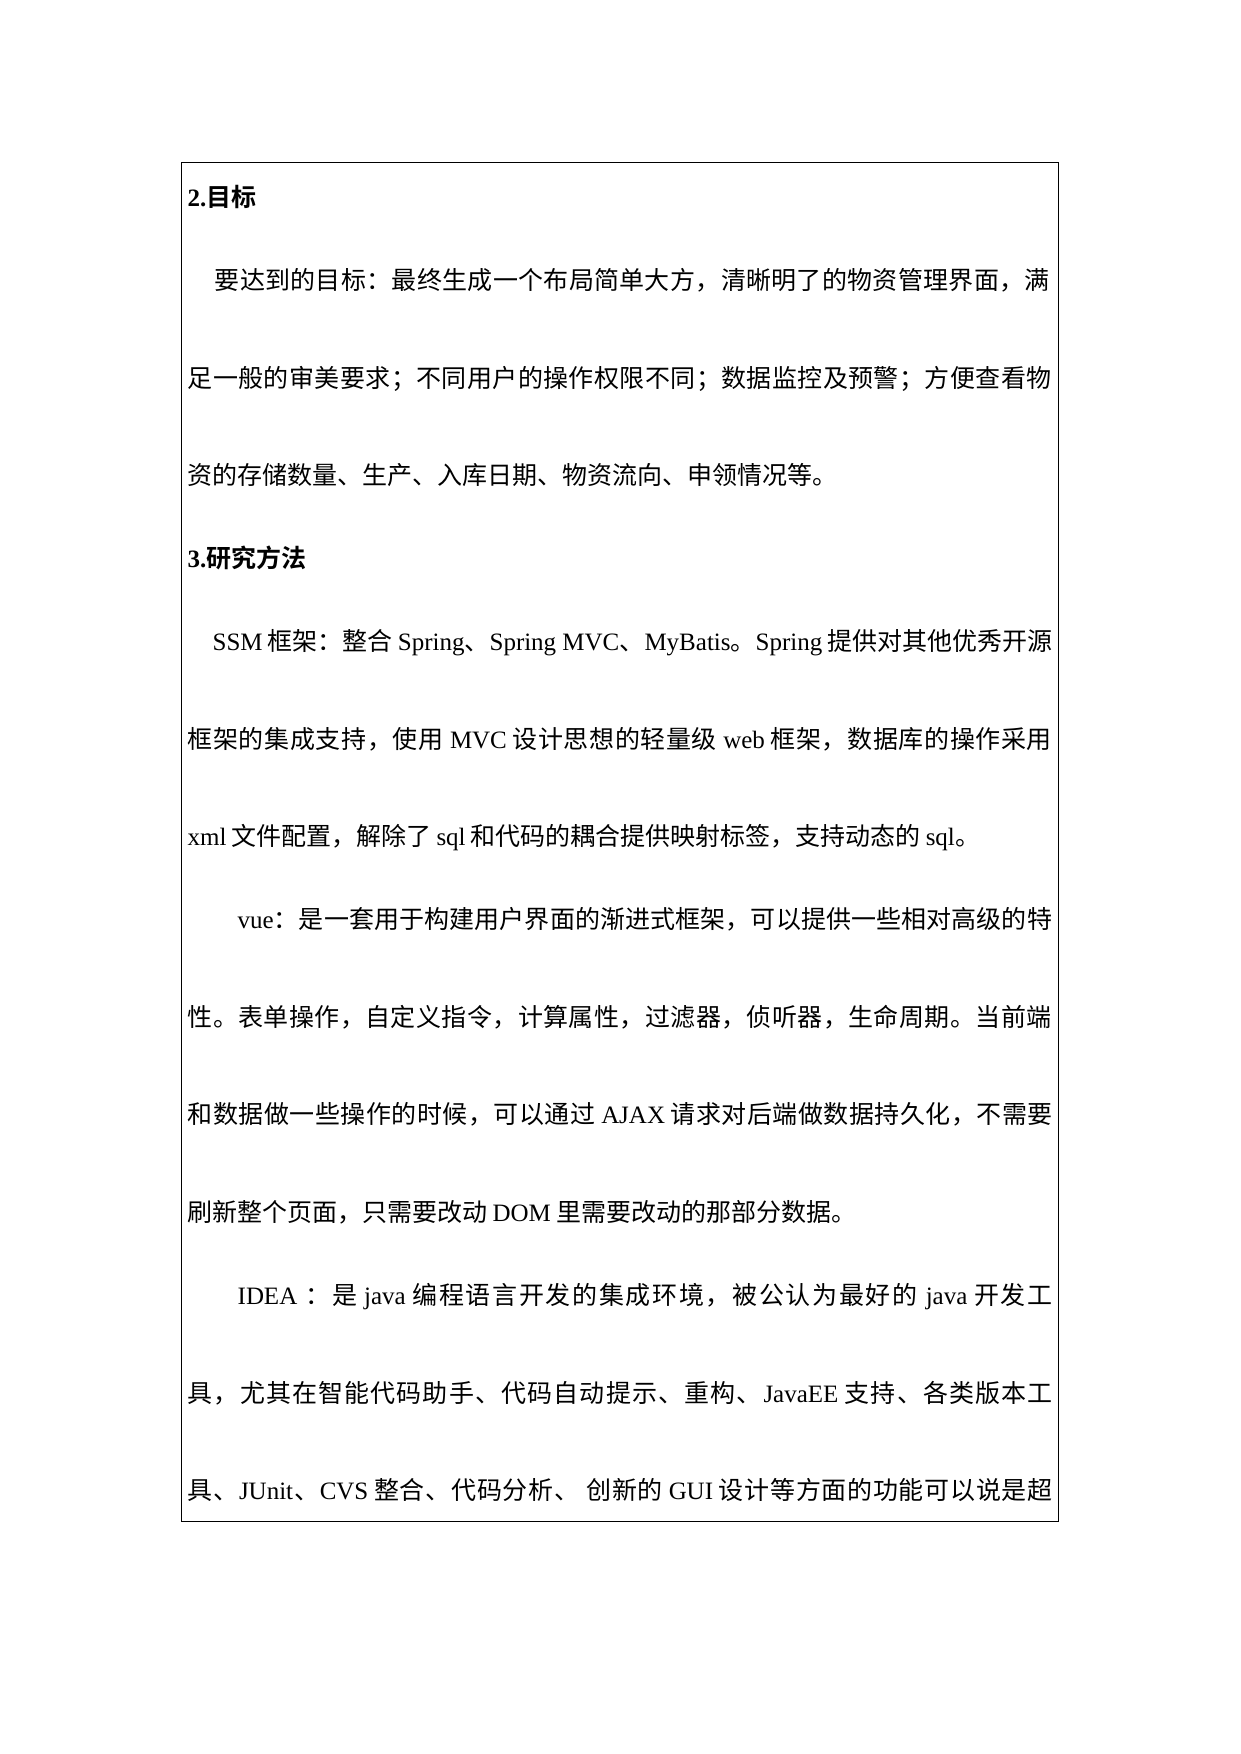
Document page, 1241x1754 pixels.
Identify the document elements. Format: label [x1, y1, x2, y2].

table_cell [182, 163, 1058, 1521]
